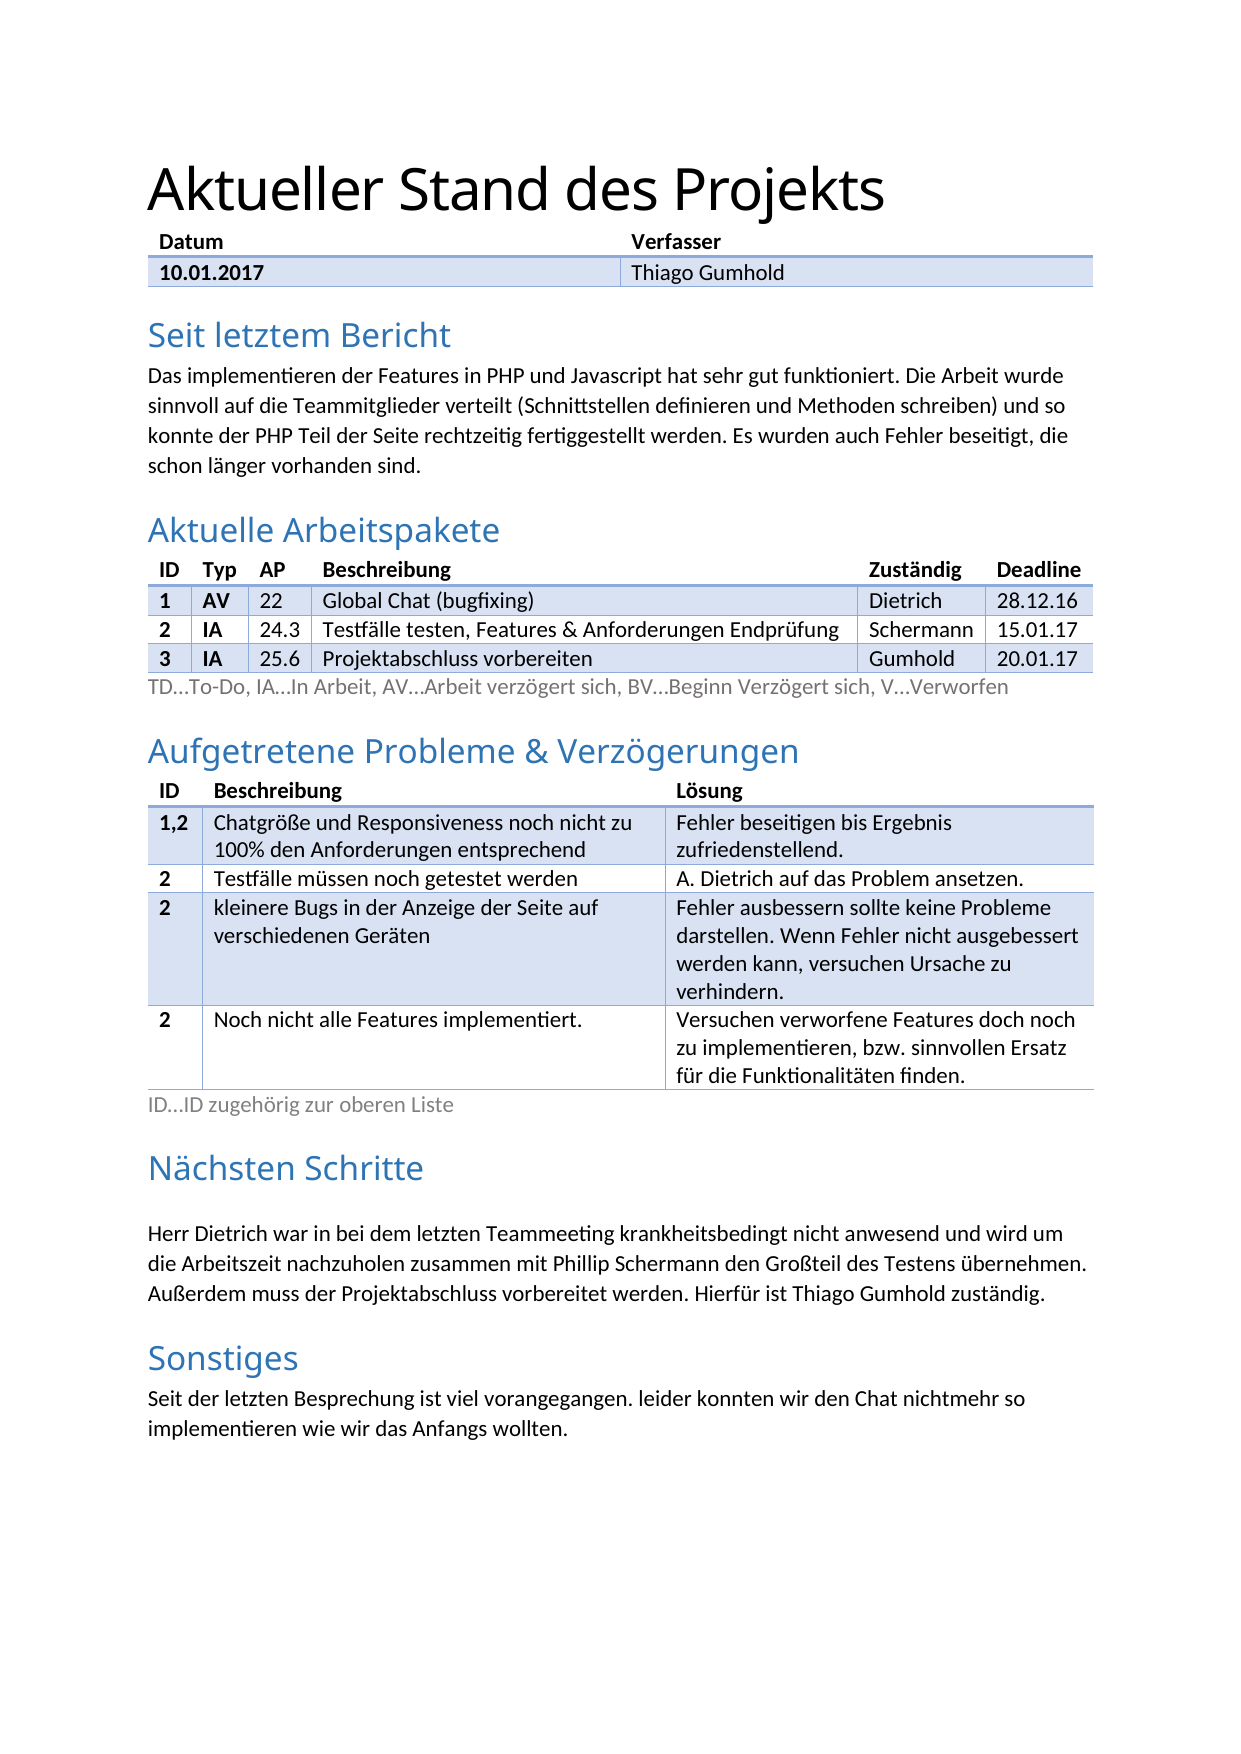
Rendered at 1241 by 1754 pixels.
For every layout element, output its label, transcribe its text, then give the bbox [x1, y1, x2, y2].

table_cell A. Dietrich auf das Problem ansetzen. [666, 865, 1094, 892]
table_cell 10.01.2017 [148, 258, 620, 286]
subtitle Sonstiges [148, 1335, 1093, 1380]
table_cell 2 [148, 1006, 202, 1089]
table_cell Versuchen verworfene Features doch noch zu implementieren, bzw. sinnvollen Ersatz für die Funktionalitäten finden. [666, 1006, 1094, 1089]
table_cell Testfälle testen, Features & Anforderungen Endprüfung [312, 616, 857, 643]
table_header ID [148, 556, 191, 583]
table_cell AV [192, 587, 248, 615]
table_cell 1,2 [148, 808, 202, 864]
table_header Verfasser [620, 227, 1093, 255]
table_cell 2 [148, 865, 202, 892]
table_cell Fehler ausbessern sollte keine Probleme darstellen. Wenn Fehler nicht ausgebessert werden kann, versuchen Ursache zu verhindern. [666, 893, 1094, 1005]
table_cell 2 [148, 893, 202, 1005]
table_cell 25.6 [249, 644, 311, 672]
subtitle Aufgetretene Probleme & Verzögerungen [148, 727, 1093, 773]
table_header Beschreibung [311, 556, 858, 583]
subtitle Seit letztem Bericht [148, 312, 1093, 357]
table_cell Gumhold [858, 644, 985, 672]
table_header Zuständig [858, 556, 985, 583]
table_cell 24.3 [249, 616, 311, 643]
table_cell 22 [249, 587, 311, 615]
table_header ID [148, 776, 202, 804]
text Das implementieren der Features in PHP und Javascript hat sehr gut funktioniert. Die Arbeit wurde sinnvoll auf die Teammitglieder verteilt (Schnittstellen definieren und Methoden schreiben) und so konnte der PHP Teil der Seite rechtzeitig fertiggestellt werden. Es wurden auch Fehler beseitigt, die schon länger vorhanden sind. [148, 361, 1093, 479]
table_header Lösung [665, 776, 1094, 804]
table_cell kleinere Bugs in der Anzeige der Seite auf verschiedenen Geräten [203, 893, 665, 1005]
table_cell 15.01.17 [986, 616, 1093, 643]
table_cell 28.12.16 [986, 587, 1093, 615]
table_cell 1 [148, 587, 191, 615]
text Seit der letzten Besprechung ist viel vorangegangen. leider konnten wir den Chat nichtmehr so implementieren wie wir das Anfangs wollten. [148, 1384, 1093, 1442]
table_cell Projektabschluss vorbereiten [312, 644, 857, 672]
table_cell 3 [148, 644, 191, 672]
title Aktueller Stand des Projekts [148, 148, 1093, 227]
text TD…To-Do, IA…In Arbeit, AV…Arbeit verzögert sich, BV…Beginn Verzögert sich, V…Verworfen [148, 673, 1093, 700]
text ID…ID zugehörig zur oberen Liste [148, 1090, 1093, 1118]
table_cell IA [192, 644, 248, 672]
subtitle Nächsten Schritte [148, 1145, 1093, 1191]
table_cell Chatgröße und Responsiveness noch nicht zu 100% den Anforderungen entsprechend [203, 808, 665, 864]
table_header Typ [191, 556, 248, 583]
table_cell 20.01.17 [986, 644, 1093, 672]
table_header Beschreibung [202, 776, 665, 804]
subtitle Aktuelle Arbeitspakete [148, 507, 1093, 552]
table_cell 2 [148, 616, 191, 643]
table_cell Global Chat (bugfixing) [312, 587, 857, 615]
table_cell Testfälle müssen noch getestet werden [203, 865, 665, 892]
table_header AP [248, 556, 311, 583]
table_cell Thiago Gumhold [621, 258, 1093, 286]
table_cell IA [192, 616, 248, 643]
table_header Deadline [985, 556, 1093, 583]
table_cell Dietrich [858, 587, 985, 615]
table_cell Schermann [858, 616, 985, 643]
table_header Datum [148, 227, 620, 255]
table_cell Noch nicht alle Features implementiert. [203, 1006, 665, 1089]
subtitle Herr Dietrich war in bei dem letzten Teammeeting krankheitsbedingt nicht anwesend und wird um die Arbeitszeit nachzuholen zusammen mit Phillip Schermann den Großteil des Testens übernehmen. Außerdem muss der Projektabschluss vorbereitet werden. Hierfür ist Thiago Gumhold zuständig. [148, 1219, 1093, 1307]
table_cell Fehler beseitigen bis Ergebnis zufriedenstellend. [666, 808, 1094, 864]
